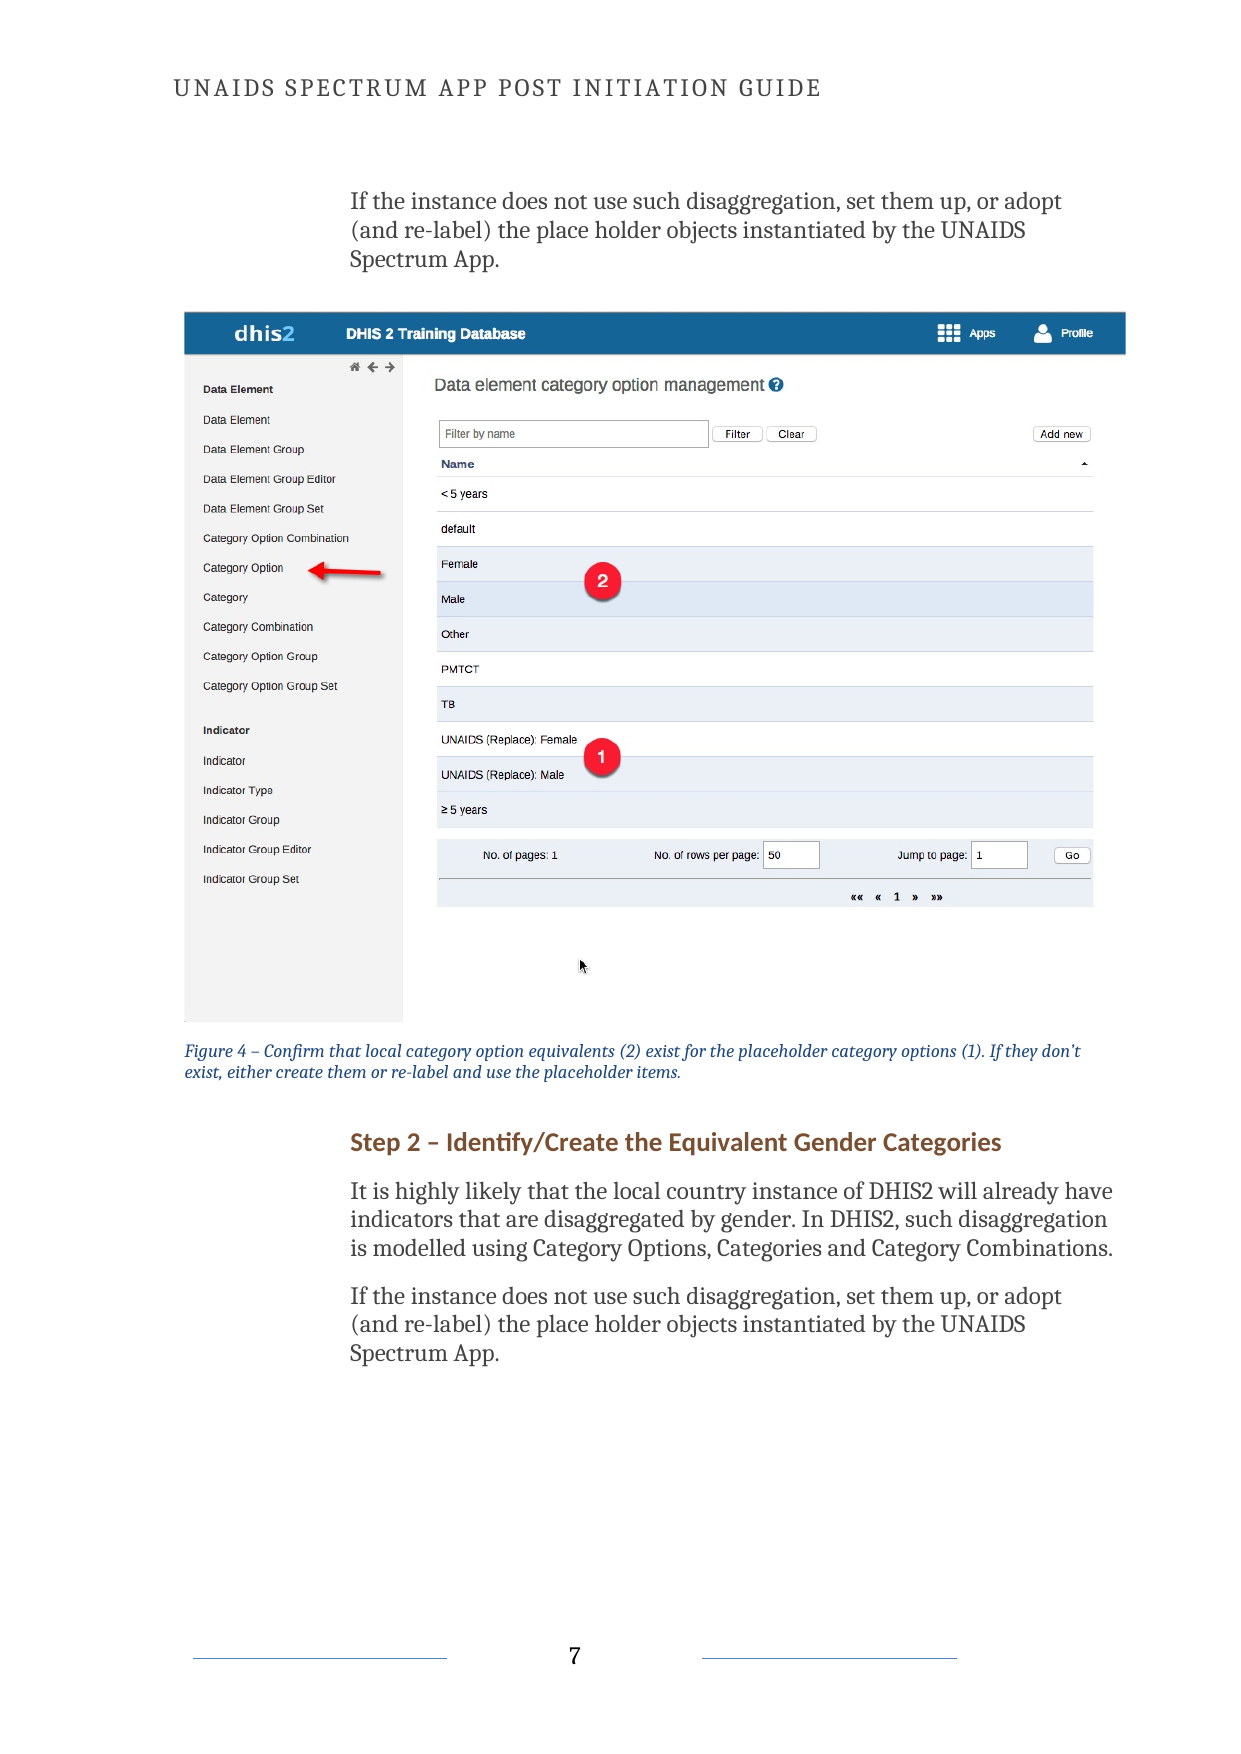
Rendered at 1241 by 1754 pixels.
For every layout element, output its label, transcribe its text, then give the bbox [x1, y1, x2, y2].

table_header Figure 4 – Confirm that local category option equivalents (2) exist for the placeholder category options (1). If they don’t exist, either create them or re-label and use the placeholder items. [173, 292, 1126, 1104]
picture [184, 311, 1126, 1022]
subtitle Step 2 – Identify/Create the Equivalent Gender Categories [350, 1125, 1115, 1158]
text If the instance does not use such disaggregation, set them up, or adopt (and re-label) the place holder objects instantiated by the UNAIDS Spectrum App. [350, 1282, 1115, 1368]
text It is highly likely that the local country instance of DHIS2 will already have indicators that are disaggregated by gender. In DHIS2, such disaggregation is modelled using Category Options, Categories and Category Combinations. [350, 1177, 1115, 1263]
text If the instance does not use such disaggregation, set them up, or adopt (and re-label) the place holder objects instantiated by the UNAIDS Spectrum App. [350, 187, 1115, 273]
